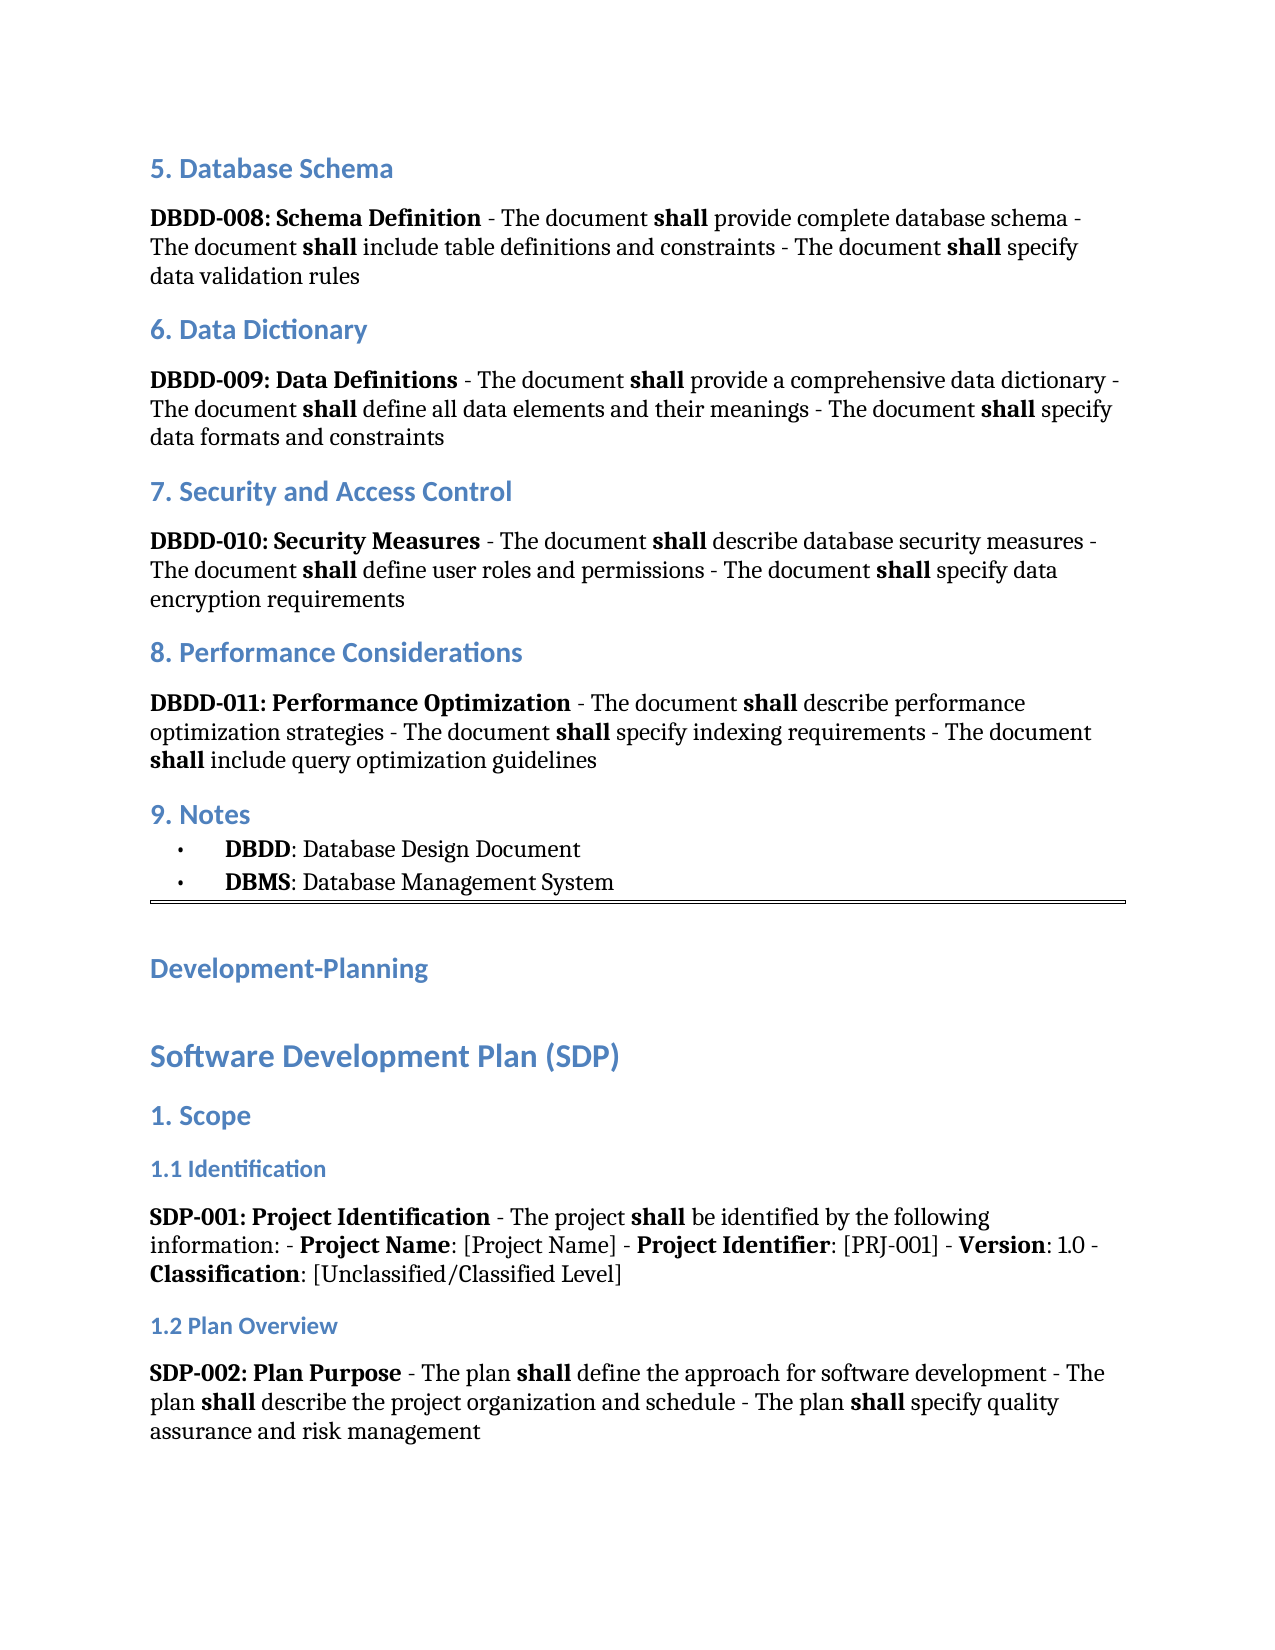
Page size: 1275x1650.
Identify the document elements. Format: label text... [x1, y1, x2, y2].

text SDP-002: Plan Purpose - The plan shall define the approach for software development - The plan shall describe the project organization and schedule - The plan shall specify quality assurance and risk management [150, 1359, 1125, 1445]
subtitle Development-Planning [150, 950, 1125, 985]
subtitle 6. Data Dictionary [150, 311, 1125, 347]
text DBDD-008: Schema Definition - The document shall provide complete database schema - The document shall include table definitions and constraints - The document shall specify data validation rules [150, 204, 1125, 291]
subtitle Software Development Plan (SDP) [150, 1035, 1125, 1076]
list DBDD: Database Design Document [175, 835, 1125, 864]
text DBDD-011: Performance Optimization - The document shall describe performance optimization strategies - The document shall specify indexing requirements - The document shall include query optimization guidelines [150, 689, 1125, 775]
subtitle 5. Database Schema [150, 150, 1125, 186]
text DBDD-009: Data Definitions - The document shall provide a comprehensive data dictionary - The document shall define all data elements and their meanings - The document shall specify data formats and constraints [150, 366, 1125, 452]
subtitle 1.2 Plan Overview [150, 1310, 1125, 1340]
text DBDD-010: Security Measures - The document shall describe database security measures - The document shall define user roles and permissions - The document shall specify data encryption requirements [150, 527, 1125, 613]
subtitle 1.1 Identification [150, 1153, 1125, 1184]
list DBMS: Database Management System [175, 868, 1125, 896]
subtitle 8. Performance Considerations [150, 634, 1125, 670]
text SDP-001: Project Identification - The project shall be identified by the following information: - Project Name: [Project Name] - Project Identifier: [PRJ-001] - Version: 1.0 - Classification: [Unclassified/Classified Level] [150, 1203, 1125, 1289]
subtitle 7. Security and Access Control [150, 473, 1125, 508]
subtitle 1. Scope [150, 1097, 1125, 1133]
subtitle 9. Notes [150, 796, 1125, 831]
